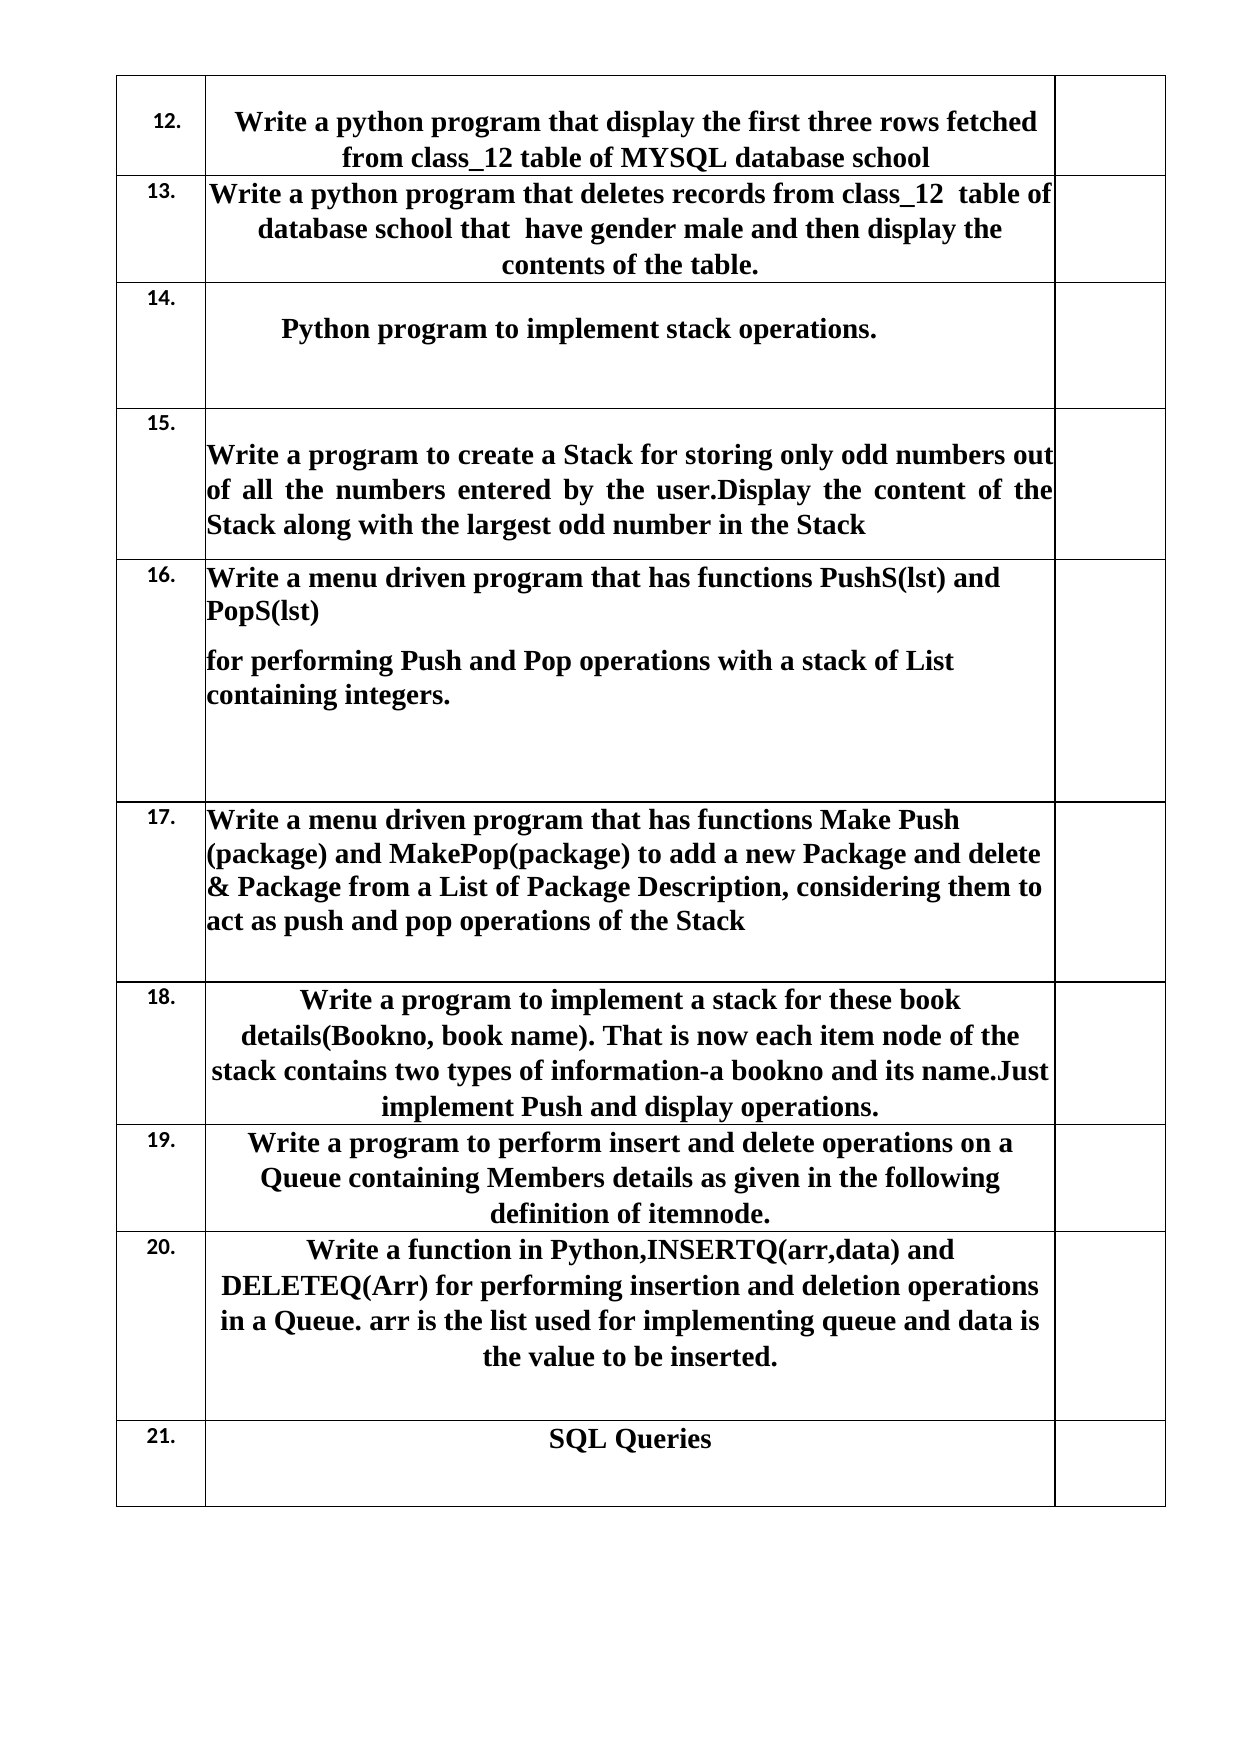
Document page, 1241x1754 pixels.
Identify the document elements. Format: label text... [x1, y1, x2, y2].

table_cell 13. [117, 176, 205, 282]
table_cell 16. [117, 560, 205, 801]
table_cell [1056, 283, 1165, 407]
table_cell Write a menu driven program that has functions Make Push (package) and MakePop(package) to add a new Package and delete & Package from a List of Package Description, considering them to act as push and pop operations of the Stack [206, 803, 1054, 981]
table_cell [1056, 983, 1165, 1124]
table_cell Write a program to perform insert and delete operations on a Queue containing Members details as given in the following definition of itemnode. [206, 1125, 1054, 1231]
table_cell 21. [117, 1421, 205, 1506]
table_cell Write a menu driven program that has functions PushS(lst) and PopS(lst) for performing Push and Pop operations with a stack of List containing integers. [206, 560, 1054, 801]
table_cell Write a program to implement a stack for these book details(Bookno, book name). That is now each item node of the stack contains two types of information-a bookno and its name.Just implement Push and display operations. [206, 983, 1054, 1124]
table_cell 19. [117, 1125, 205, 1231]
table_cell [1056, 1125, 1165, 1231]
table_cell Write a program to create a Stack for storing only odd numbers out of all the numbers entered by the user.Display the content of the Stack along with the largest odd number in the Stack [206, 409, 1054, 559]
table_cell 18. [117, 983, 205, 1124]
table_cell [1056, 76, 1165, 175]
table_cell Write a function in Python,INSERTQ(arr,data) and DELETEQ(Arr) for performing insertion and deletion operations in a Queue. arr is the list used for implementing queue and data is the value to be inserted. [206, 1232, 1054, 1420]
table_cell SQL Queries [206, 1421, 1054, 1506]
table_cell [1056, 1421, 1165, 1506]
table_cell [1056, 1232, 1165, 1420]
table_cell Write a python program that display the first three rows fetched from class_12 table of MYSQL database school [206, 76, 1054, 175]
table_cell [1056, 176, 1165, 282]
table_cell [1056, 560, 1165, 801]
table_cell 20. [117, 1232, 205, 1420]
table_cell 17. [117, 803, 205, 981]
table_cell 12. [117, 76, 205, 175]
table_cell Python program to implement stack operations. [206, 283, 1054, 407]
table_cell [1056, 409, 1165, 559]
table_cell 15. [117, 409, 205, 559]
table_cell Write a python program that deletes records from class_12 table of database school that have gender male and then display the contents of the table. [206, 176, 1054, 282]
table_cell [1056, 803, 1165, 981]
table_cell 14. [117, 283, 205, 407]
